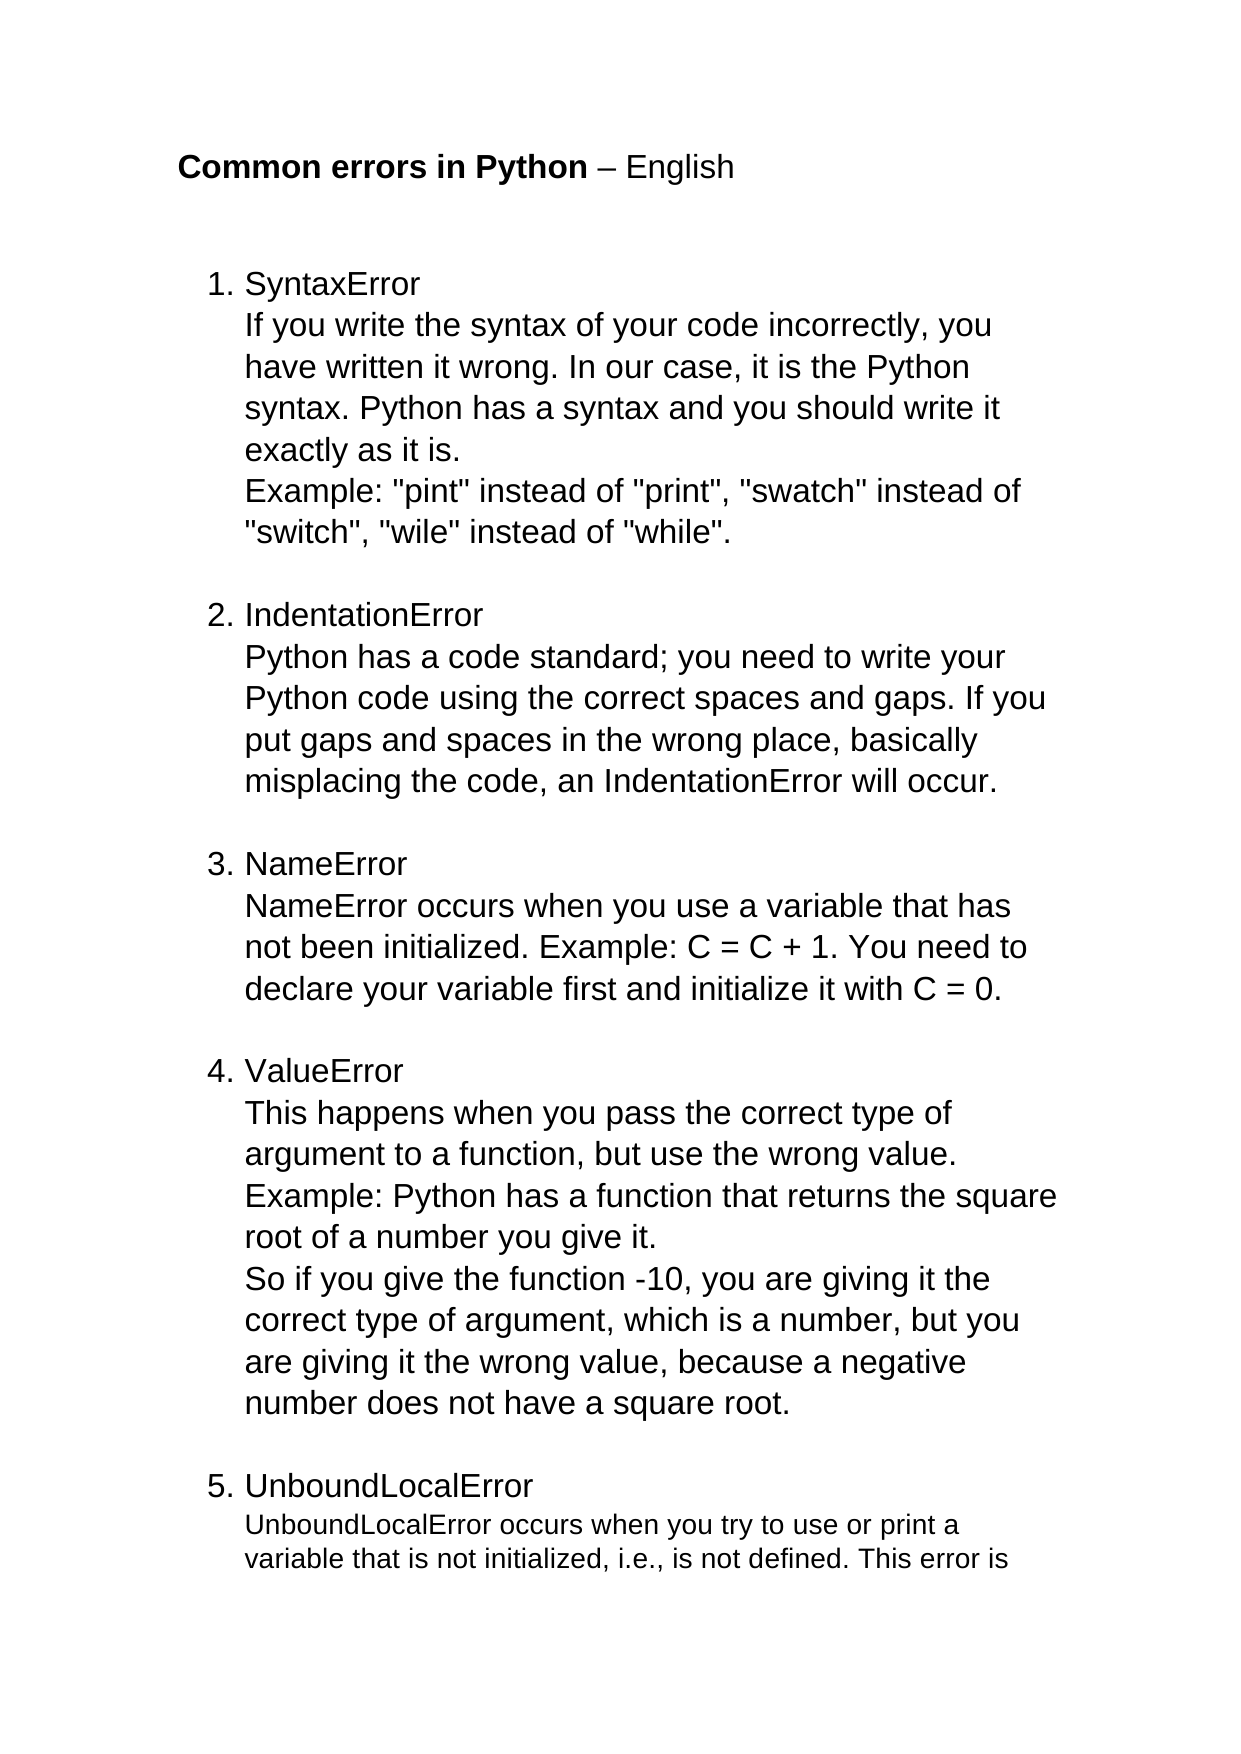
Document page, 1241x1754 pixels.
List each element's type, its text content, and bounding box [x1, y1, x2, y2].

list UnboundLocalError [207, 1466, 1063, 1504]
list So if you give the function -10, you are giving it the correct type of argument, which is a number, but you are giving it the wrong value, because a negative number does not have a square root. [244, 1259, 1063, 1422]
list Python has a code standard; you need to write your Python code using the correct spaces and gaps. If you put gaps and spaces in the wrong place, basically misplacing the code, an IndentationError will occur. [244, 637, 1063, 800]
list NameError [207, 844, 1063, 883]
list This happens when you pass the correct type of argument to a function, but use the wrong value. [244, 1093, 1063, 1173]
list ValueError [207, 1052, 1063, 1090]
list Example: Python has a function that returns the square root of a number you give it. [244, 1176, 1063, 1256]
list SyntaxError [207, 264, 1063, 302]
list NameError occurs when you use a variable that has not been initialized. Example: C = C + 1. You need to declare your variable first and initialize it with C = 0. [244, 886, 1063, 1007]
list Example: "pint" instead of "print", "swatch" instead of "switch", "wile" instead of "while". [244, 471, 1063, 551]
list IndentationError [207, 596, 1063, 634]
list If you write the syntax of your code incorrectly, you have written it wrong. In our case, it is the Python syntax. Python has a syntax and you should write it exactly as it is. [244, 305, 1063, 468]
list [244, 1508, 1063, 1575]
text Common errors in Python – English [177, 148, 1063, 186]
